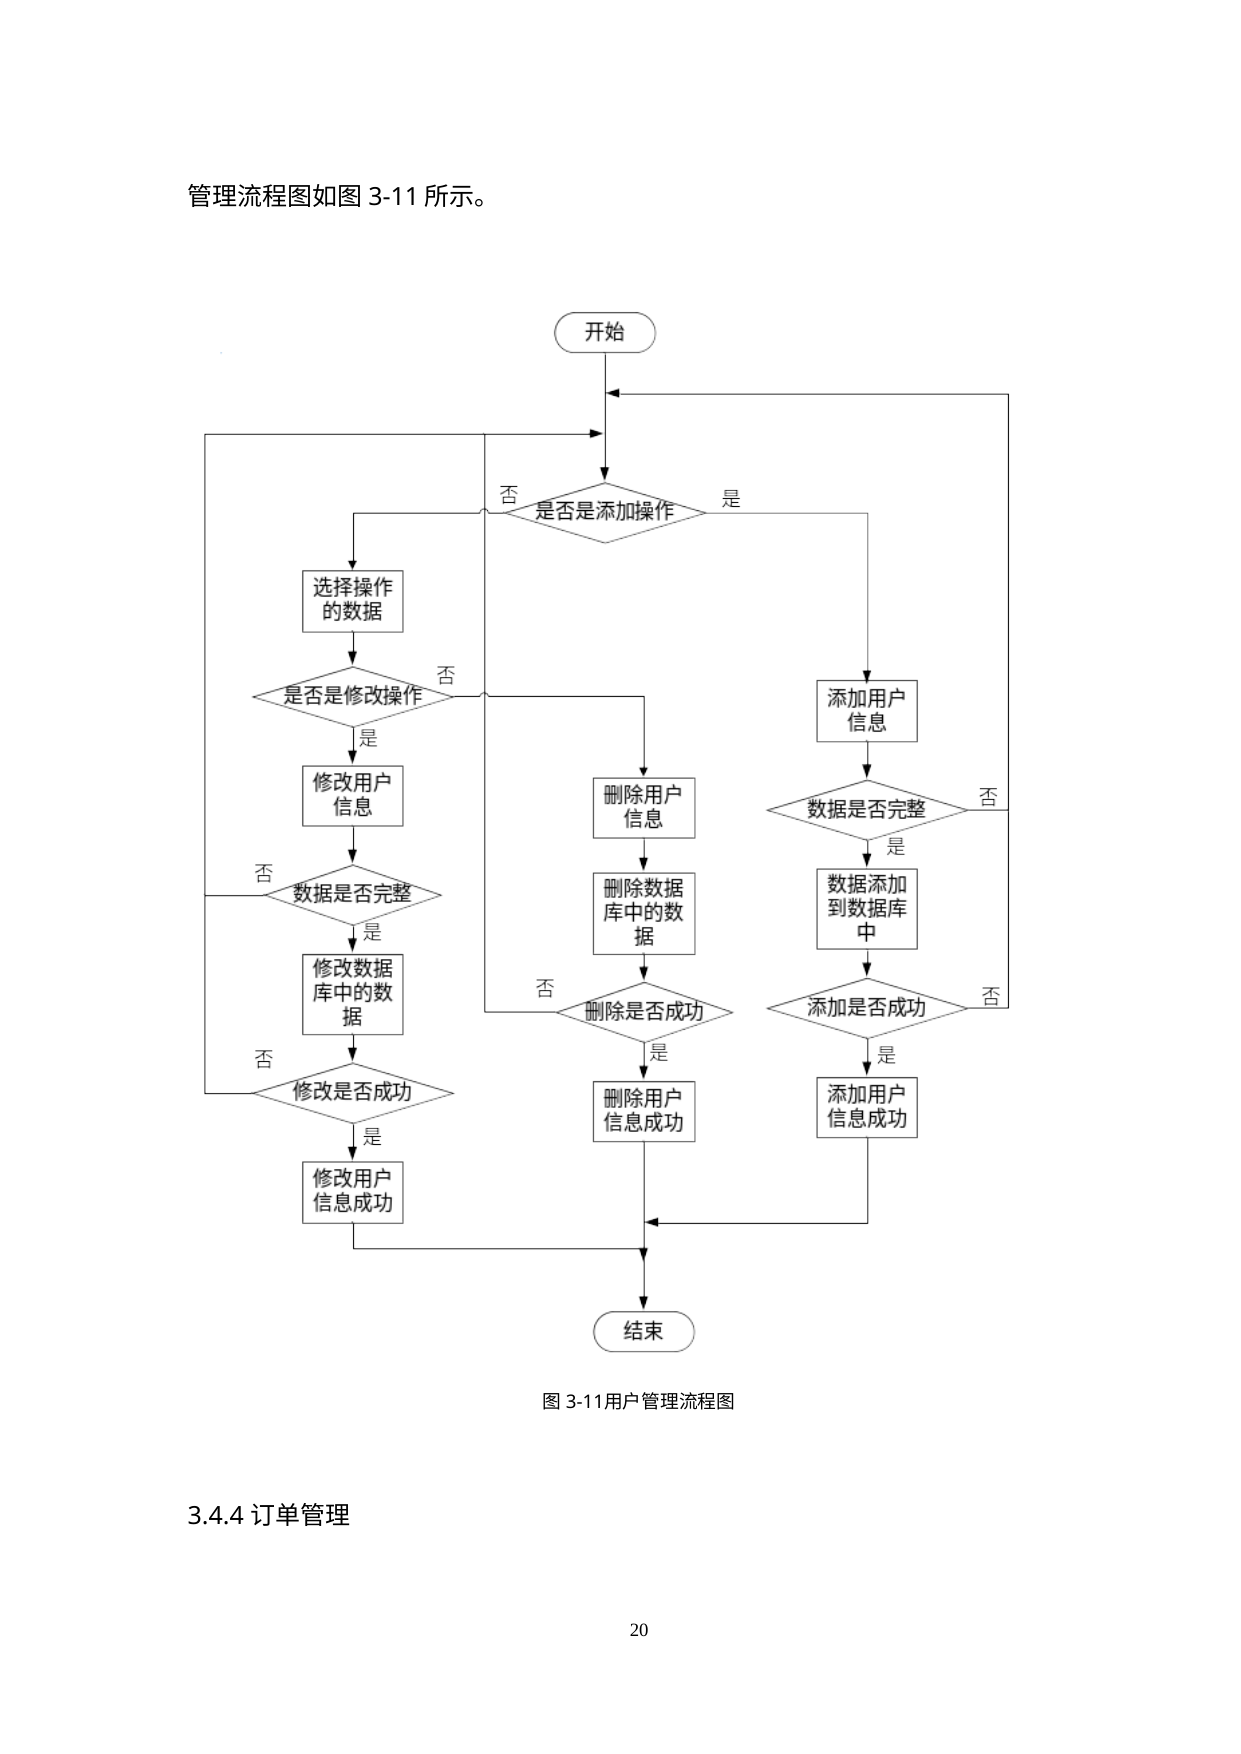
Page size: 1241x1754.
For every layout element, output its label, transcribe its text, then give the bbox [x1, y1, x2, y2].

text 管理员可以对已注册信息的用户进行管理，可以修改和删除用户信息,用户管理流程图如图 3-11所示。 [187, 162, 1053, 227]
subtitle 订单管理 [187, 1496, 1053, 1532]
text 图 3-11用户管理流程图 [187, 1384, 1053, 1417]
